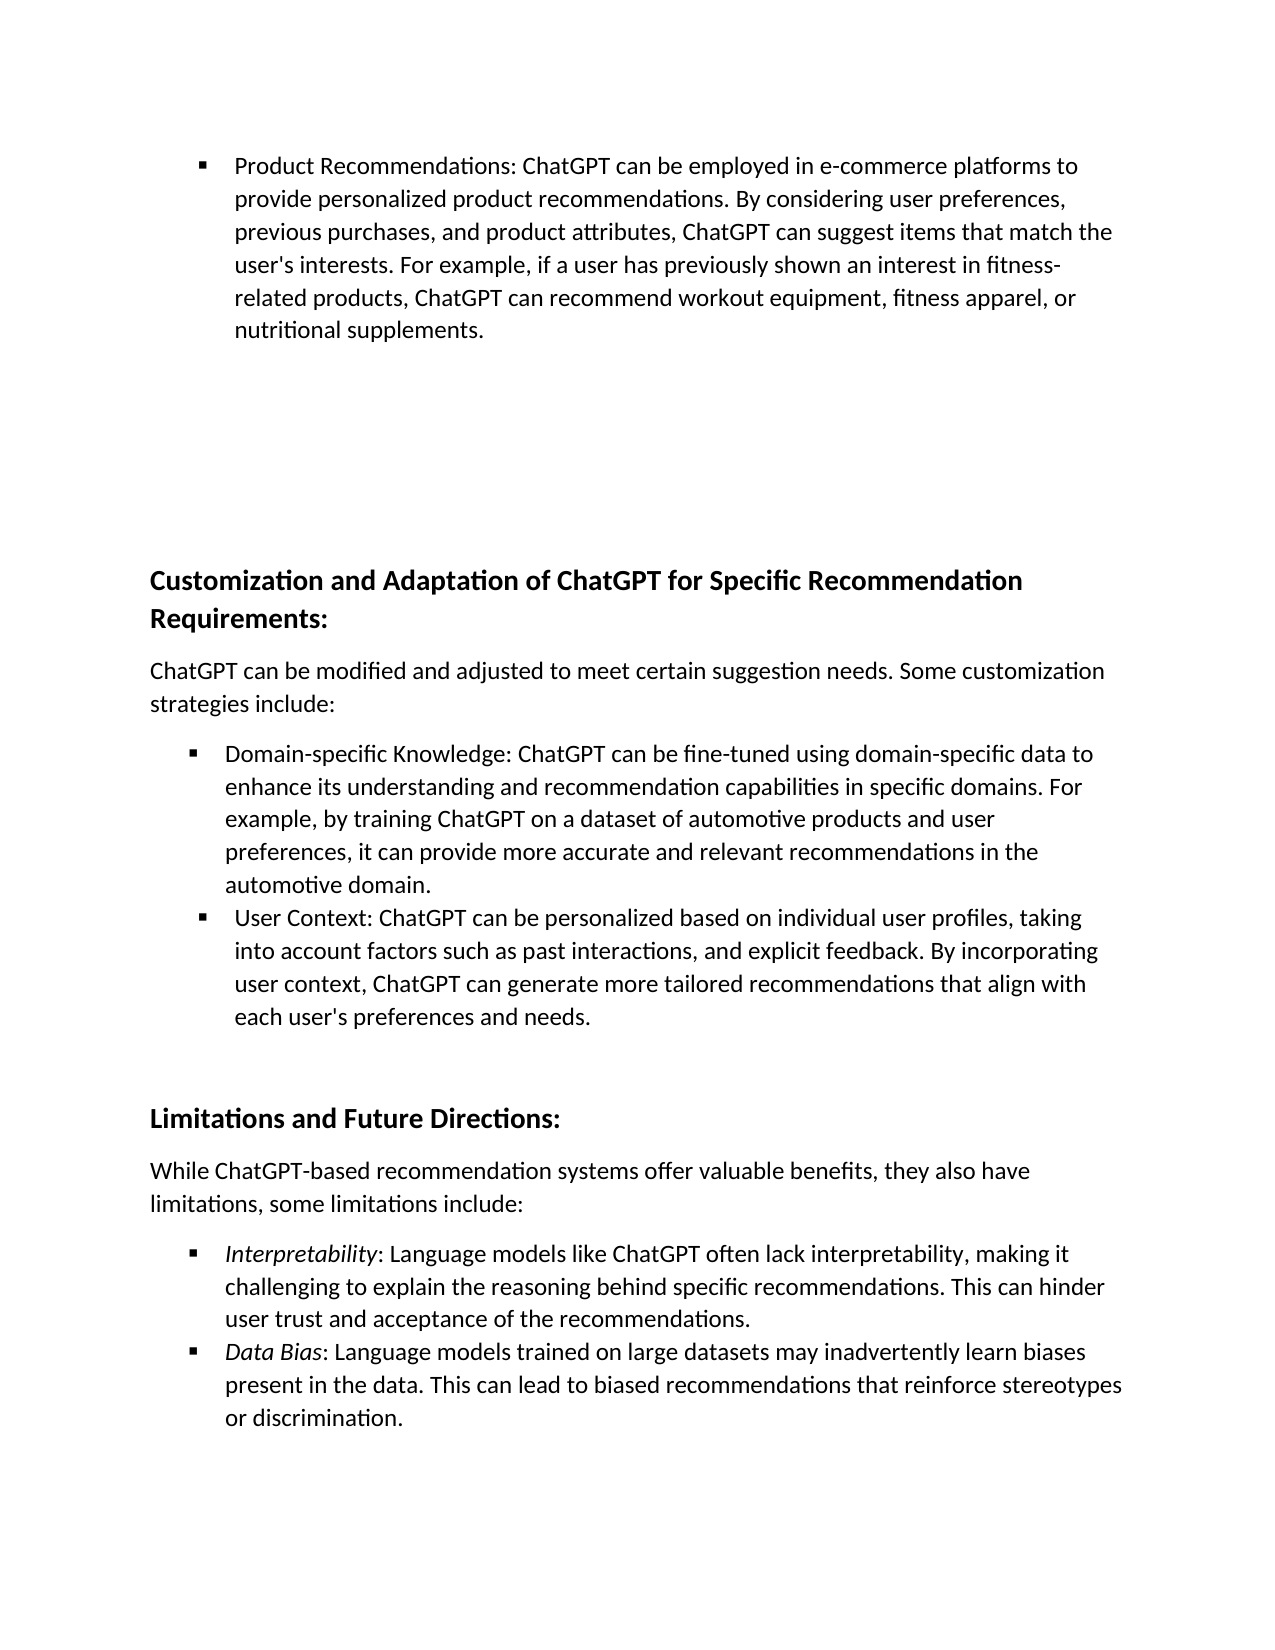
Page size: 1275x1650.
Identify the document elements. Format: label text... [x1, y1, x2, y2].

list Interpretability: Language models like ChatGPT often lack interpretability, making it challenging to explain the reasoning behind specific recommendations. This can hinder user trust and acceptance of the recommendations. [187, 1238, 1125, 1334]
list Domain-specific Knowledge: ChatGPT can be fine-tuned using domain-specific data to enhance its understanding and recommendation capabilities in specific domains. For example, by training ChatGPT on a dataset of automotive products and user preferences, it can provide more accurate and relevant recommendations in the automotive domain. [187, 738, 1125, 900]
list Product Recommendations: ChatGPT can be employed in e-commerce platforms to provide personalized product recommendations. By considering user preferences, previous purchases, and product attributes, ChatGPT can suggest items that match the user's interests. For example, if a user has previously shown an interest in fitness-related products, ChatGPT can recommend workout equipment, fitness apparel, or nutritional supplements. [197, 150, 1125, 345]
text While ChatGPT-based recommendation systems offer valuable benefits, they also have limitations, some limitations include: [150, 1155, 1125, 1219]
text Customization and Adaptation of ChatGPT for Specific Recommendation Requirements: [150, 562, 1125, 636]
list Data Bias: Language models trained on large datasets may inadvertently learn biases present in the data. This can lead to biased recommendations that reinforce stereotypes or discrimination. [187, 1337, 1125, 1433]
list User Context: ChatGPT can be personalized based on individual user profiles, taking into account factors such as past interactions, and explicit feedback. By incorporating user context, ChatGPT can generate more tailored recommendations that align with each user's preferences and needs. [197, 902, 1125, 1032]
text ChatGPT can be modified and adjusted to meet certain suggestion needs. Some customization strategies include: [150, 655, 1125, 719]
text Limitations and Future Directions: [150, 1100, 1125, 1136]
